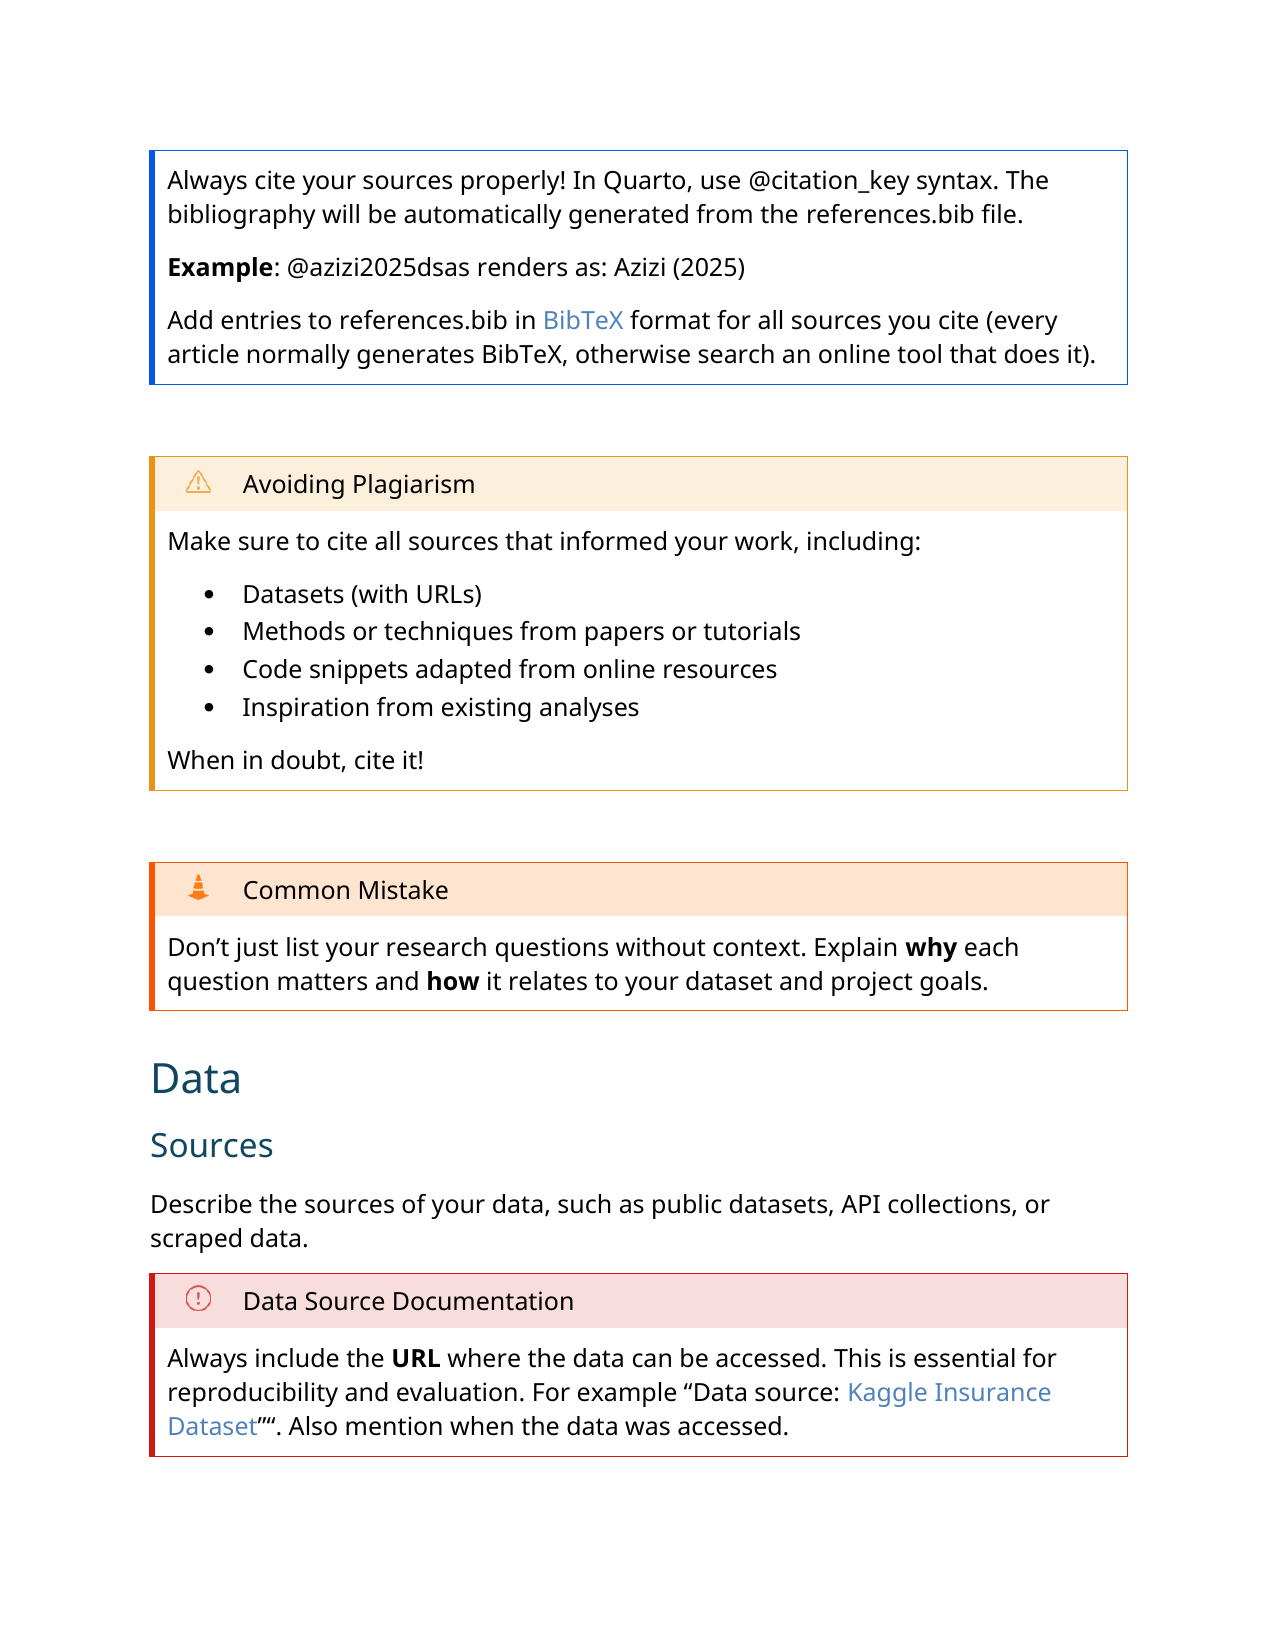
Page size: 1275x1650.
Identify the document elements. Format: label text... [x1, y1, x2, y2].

table_cell Make sure to cite all sources that informed your work, including: Datasets (with URLs) Methods or techniques from papers or tutorials Code snippets adapted from online resources Inspiration from existing analyses When in doubt, cite it! [155, 511, 1127, 789]
table_header Common Mistake [155, 863, 1127, 916]
table_cell Always include the URL where the data can be accessed. This is essential for reproducibility and evaluation. For example “Data source: Kaggle Insurance Dataset”“. Also mention when the data was accessed. [155, 1328, 1127, 1456]
table_header Data Source Documentation [155, 1274, 1127, 1328]
subtitle Data [150, 1049, 1125, 1106]
picture [186, 468, 211, 494]
picture [186, 1285, 211, 1311]
picture [186, 874, 211, 900]
table_header Avoiding Plagiarism [155, 457, 1127, 511]
subtitle Sources [150, 1122, 1125, 1168]
table_cell Always cite your sources properly! In Quarto, use @citation_key syntax. The bibliography will be automatically generated from the references.bib file. Example: @azizi2025dsas renders as: Azizi (2025) Add entries to references.bib in BibTeX format for all sources you cite (every article normally generates BibTeX, otherwise search an online tool that does it). [155, 151, 1127, 384]
table_cell Don’t just list your research questions without context. Explain why each question matters and how it relates to your dataset and project goals. [155, 916, 1127, 1010]
text Describe the sources of your data, such as public datasets, API collections, or scraped data. [150, 1186, 1125, 1254]
